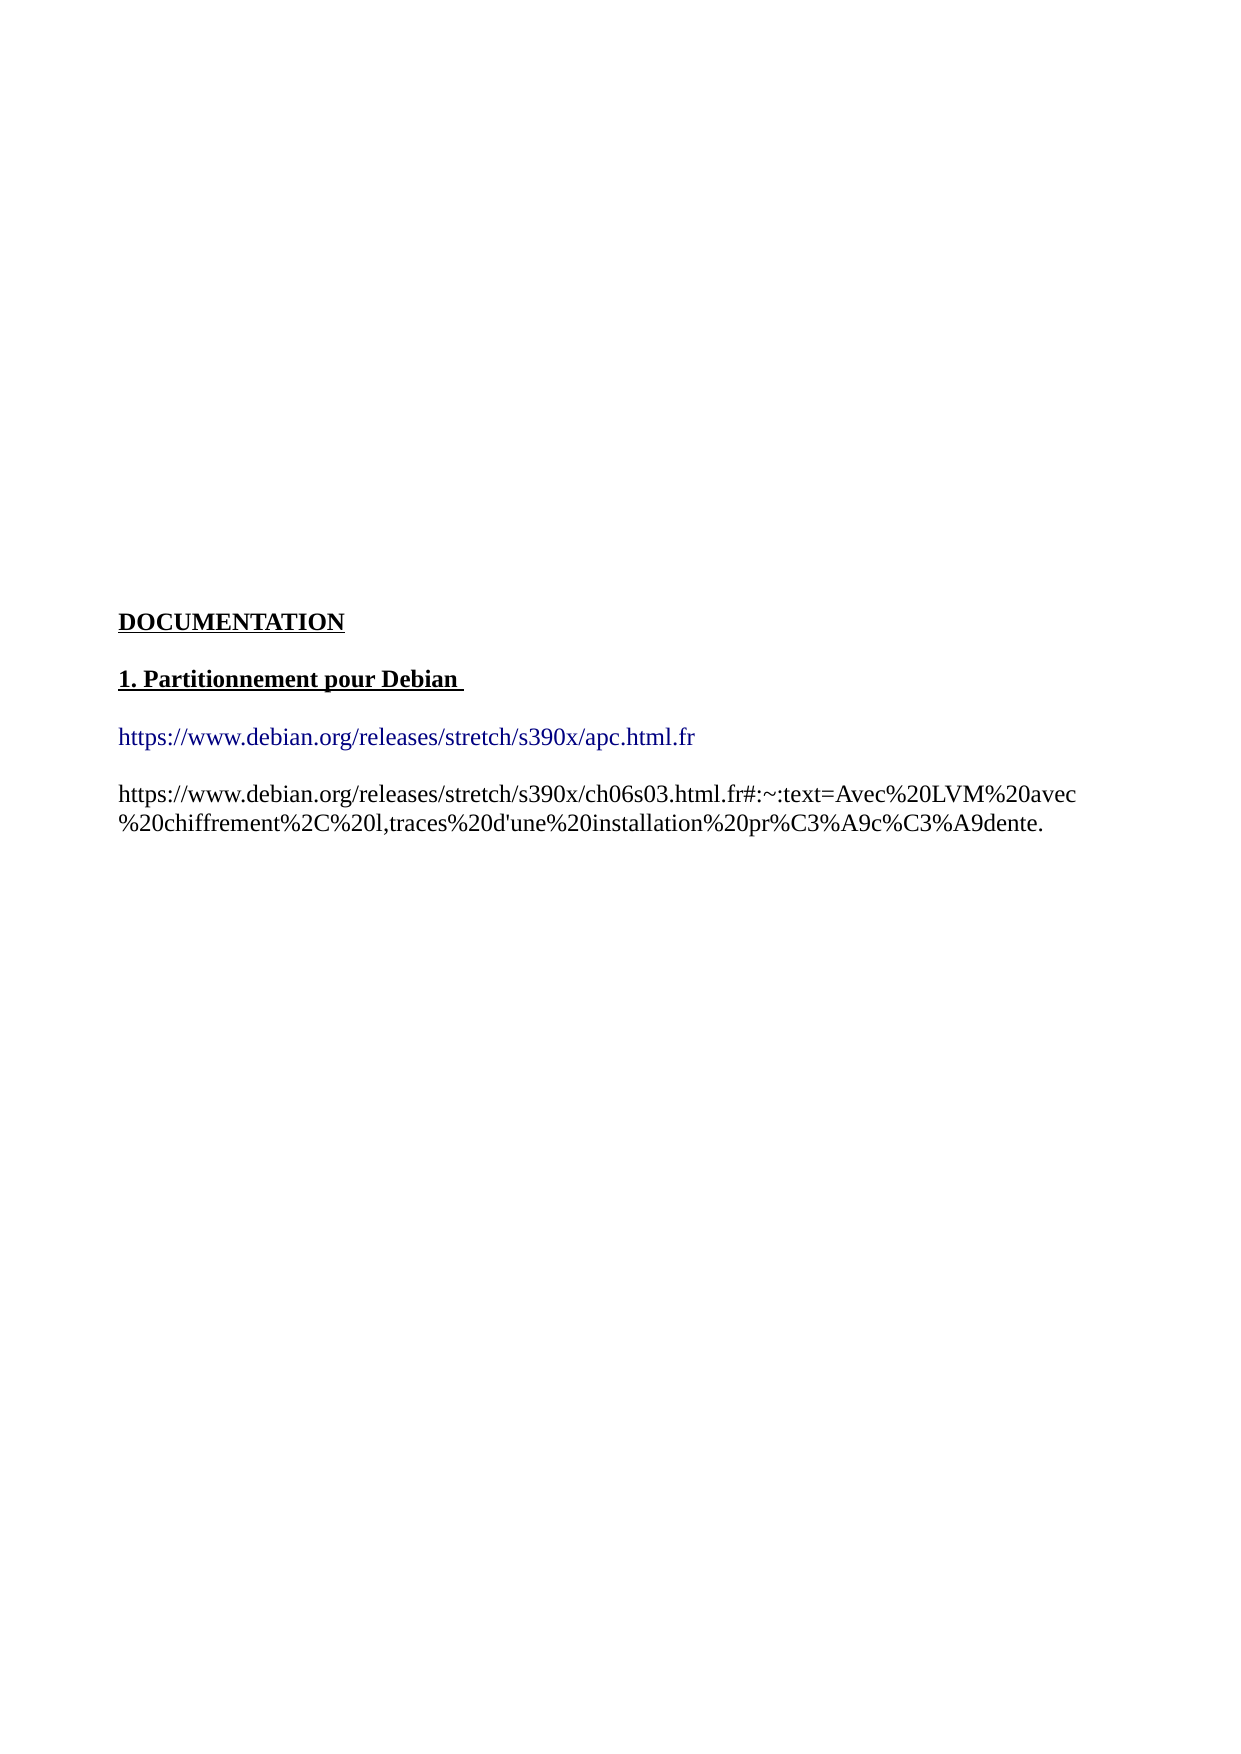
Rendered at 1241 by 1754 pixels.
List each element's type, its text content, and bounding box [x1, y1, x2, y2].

text https://www.debian.org/releases/stretch/s390x/apc.html.fr [118, 722, 1122, 751]
text DOCUMENTATION [118, 607, 1122, 636]
text 1. Partitionnement pour Debian [118, 664, 1122, 693]
text https://www.debian.org/releases/stretch/s390x/ch06s03.html.fr#:~:text=Avec%20LVM%20avec%20chiffrement%2C%20l,traces%20d'une%20installation%20pr%C3%A9c%C3%A9dente. [118, 779, 1122, 837]
